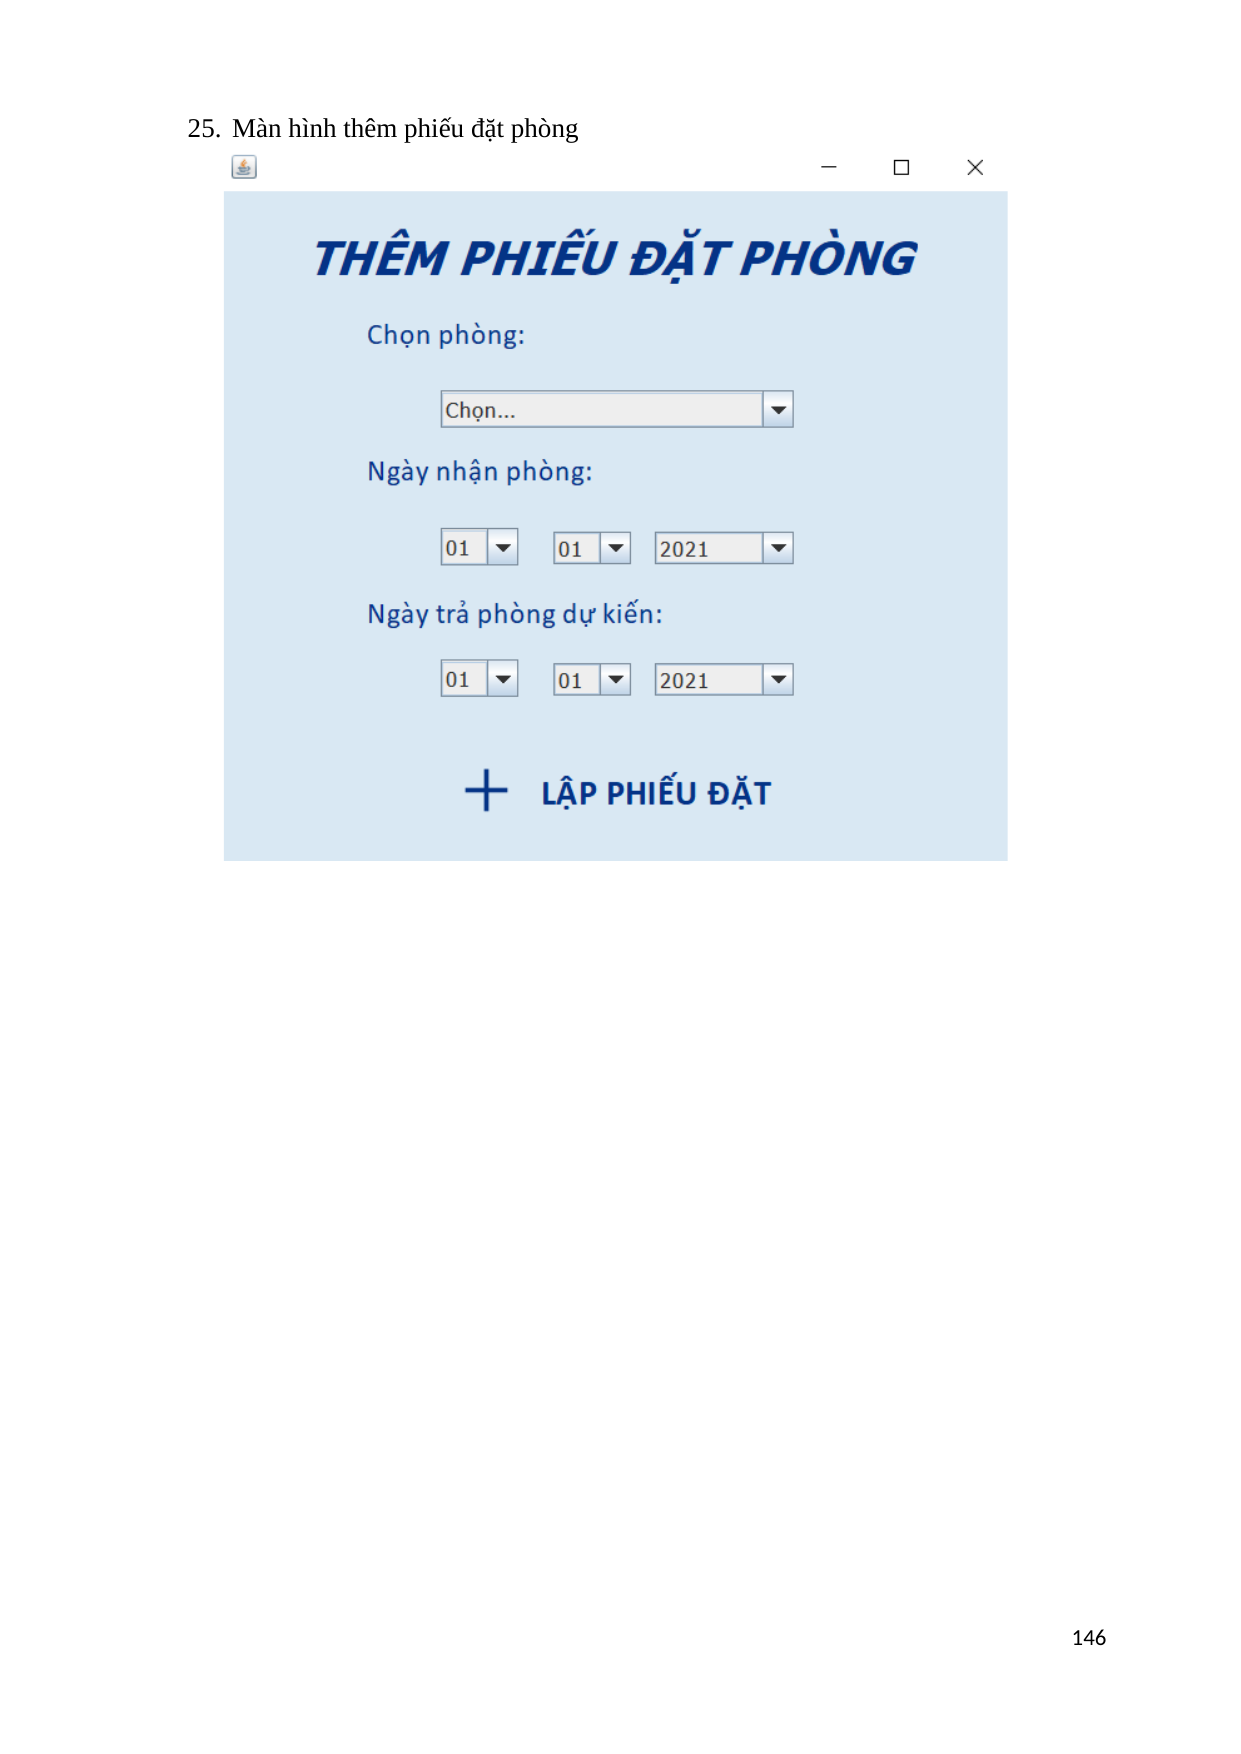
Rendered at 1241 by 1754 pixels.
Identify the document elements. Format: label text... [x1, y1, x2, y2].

list Màn hình thêm phiếu đặt phòng [187, 112, 1106, 144]
picture [223, 146, 1008, 861]
